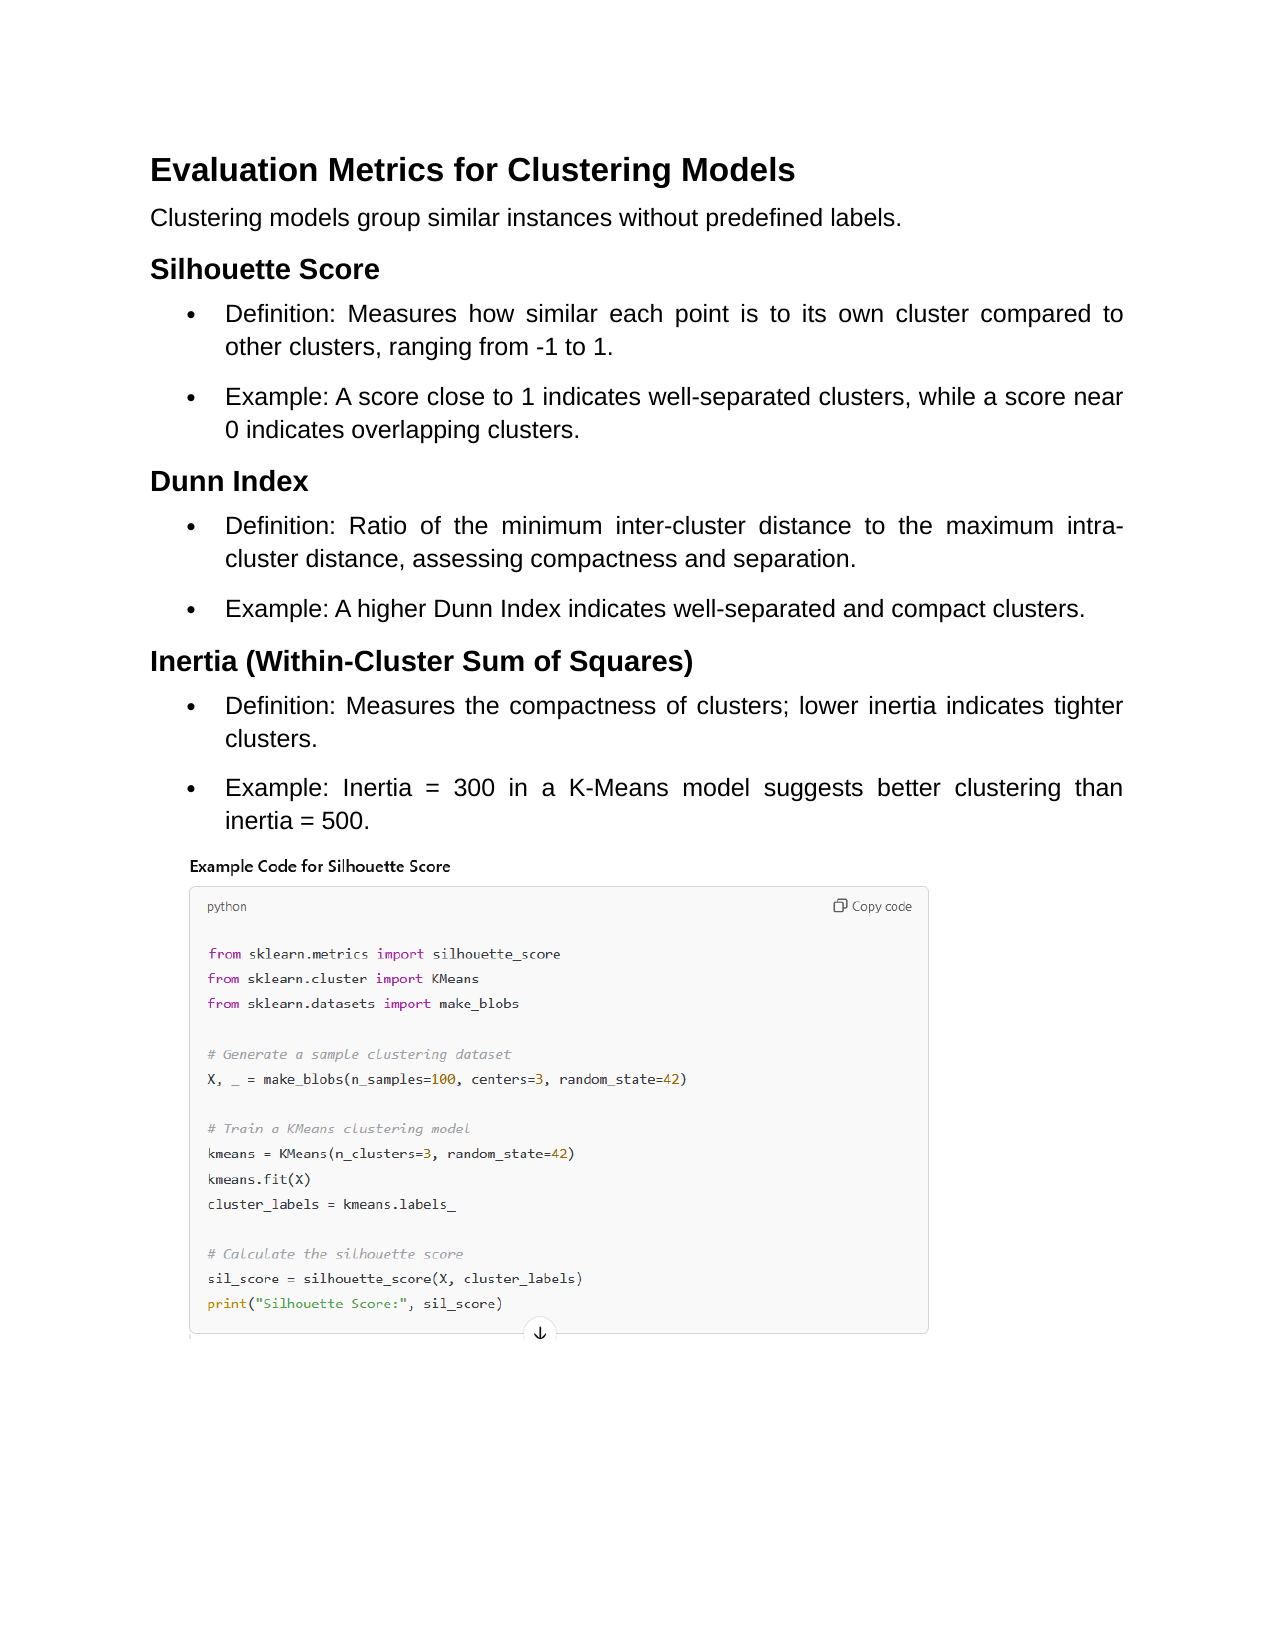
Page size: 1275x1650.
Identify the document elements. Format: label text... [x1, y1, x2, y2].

list Definition: Measures the compactness of clusters; lower inertia indicates tighter clusters. [187, 691, 1125, 752]
list Definition: Measures how similar each point is to its own cluster compared to other clusters, ranging from -1 to 1. [187, 299, 1125, 361]
picture [187, 856, 938, 1339]
list Example: A score close to 1 indicates well-separated clusters, while a score near 0 indicates overlapping clusters. [187, 382, 1125, 443]
subtitle Inertia (Within-Cluster Sum of Squares) [150, 644, 1125, 677]
list Example: Inertia = 300 in a K-Means model suggests better clustering than inertia = 500. [187, 773, 1125, 835]
subtitle Dunn Index [150, 464, 1125, 498]
list Example: A higher Dunn Index indicates well-separated and compact clusters. [187, 594, 1125, 623]
list Definition: Ratio of the minimum inter-cluster distance to the maximum intra-cluster distance, assessing compactness and separation. [187, 511, 1125, 573]
subtitle Silhouette Score [150, 252, 1125, 286]
text Clustering models group similar instances without predefined labels. [150, 202, 1125, 231]
subtitle Evaluation Metrics for Clustering Models [150, 150, 1125, 188]
